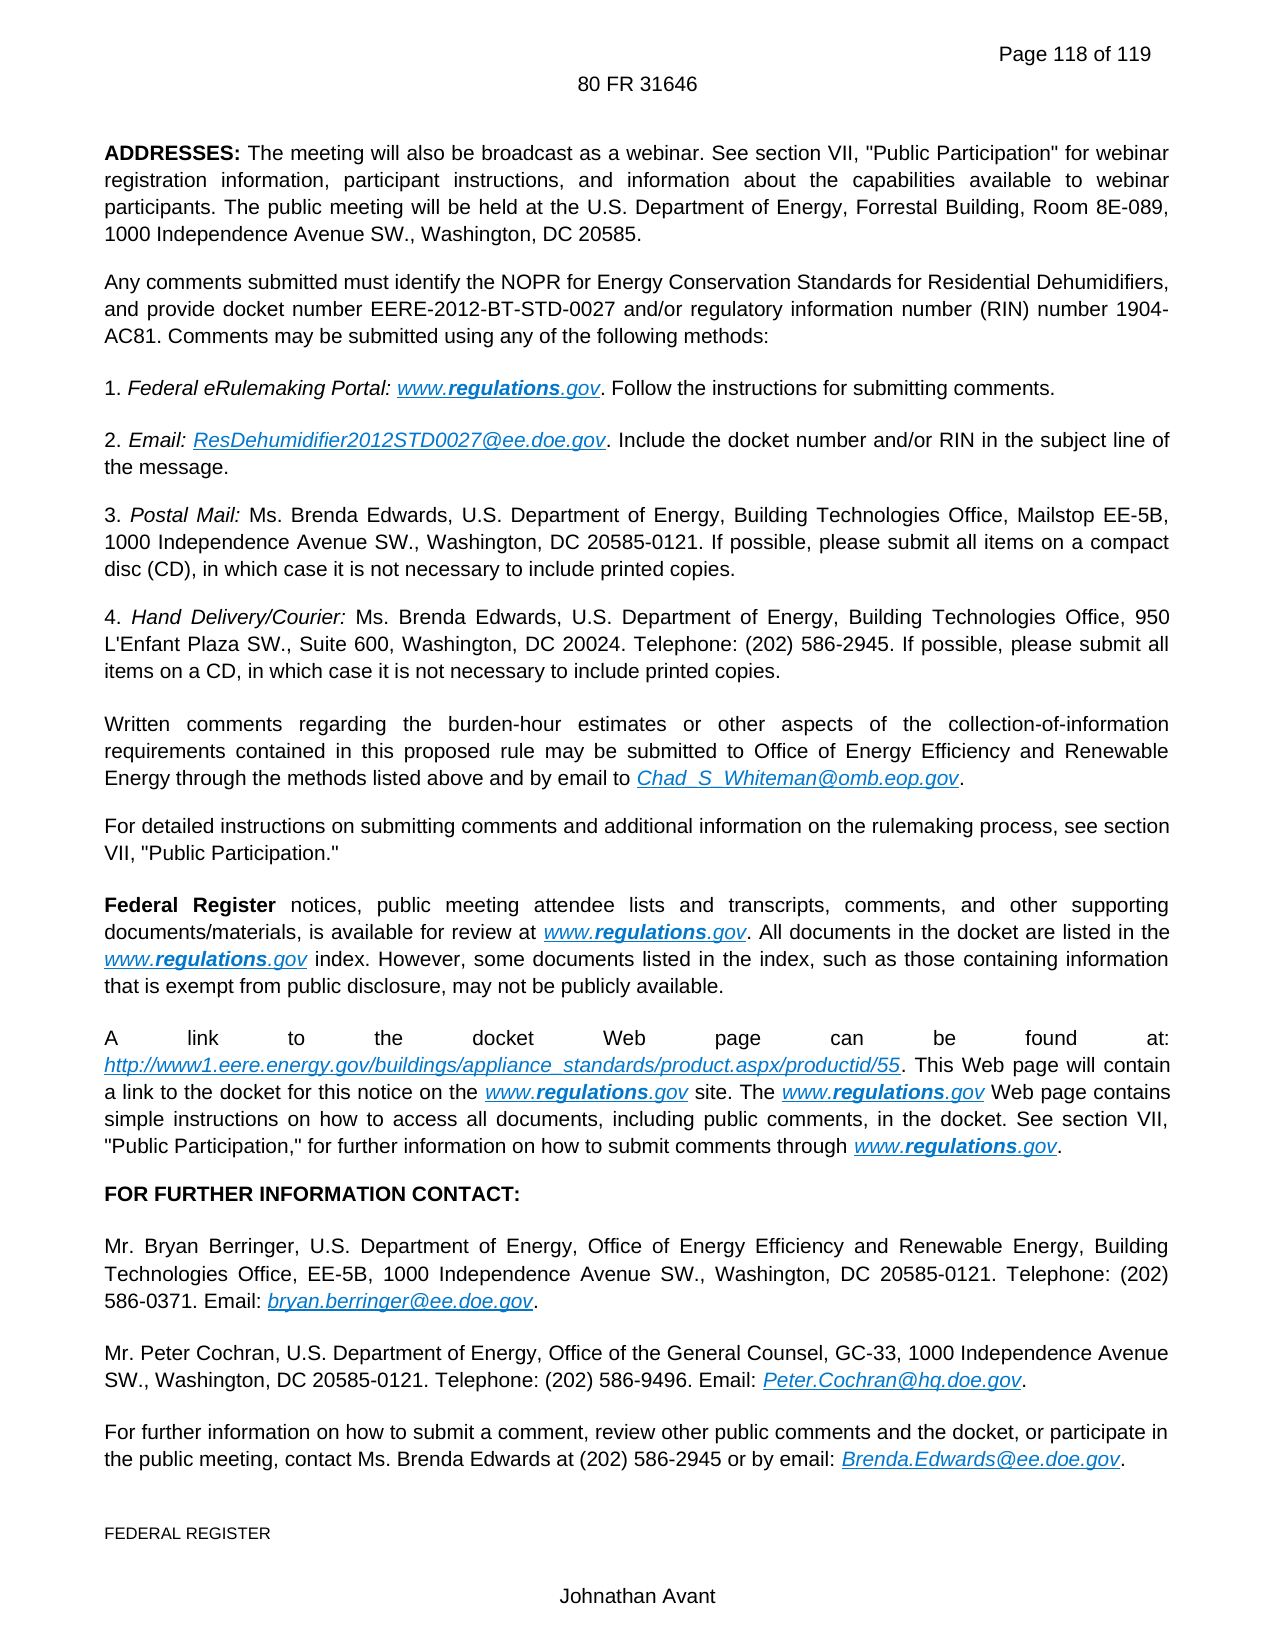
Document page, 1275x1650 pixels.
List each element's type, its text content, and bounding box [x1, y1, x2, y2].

text 2. Email: ResDehumidifier2012STD0027@ee.doe.gov. Include the docket number and/or RIN in the subject line of the message. [104, 425, 1171, 479]
text FEDERAL REGISTER [104, 1496, 1171, 1543]
text 3. Postal Mail: Ms. Brenda Edwards, U.S. Department of Energy, Building Technologies Office, Mailstop EE-5B, 1000 Independence Avenue SW., Washington, DC 20585-0121. If possible, please submit all items on a compact disc (CD), in which case it is not necessary to include printed copies. [104, 500, 1171, 581]
text For detailed instructions on submitting comments and additional information on the rulemaking process, see section VII, "Public Participation." [104, 810, 1171, 864]
text FOR FURTHER INFORMATION CONTACT: [104, 1179, 1171, 1206]
text Mr. Bryan Berringer, U.S. Department of Energy, Office of Energy Efficiency and Renewable Energy, Building Technologies Office, EE-5B, 1000 Independence Avenue SW., Washington, DC 20585-0121. Telephone: (202) 586-0371. Email: bryan.berringer@ee.doe.gov. [104, 1231, 1171, 1312]
text Federal Register notices, public meeting attendee lists and transcripts, comments, and other supporting documents/materials, is available for review at www.regulations.gov. All documents in the docket are listed in the www.regulations.gov index. However, some documents listed in the index, such as those containing information that is exempt from public disclosure, may not be publicly available. [104, 889, 1171, 998]
text A link to the docket Web page can be found at: http://www1.eere.energy.gov/buildings/appliance_standards/product.aspx/productid/55. This Web page will contain a link to the docket for this notice on the www.regulations.gov site. The www.regulations.gov Web page contains simple instructions on how to access all documents, including public comments, in the docket. See section VII, "Public Participation," for further information on how to submit comments through www.regulations.gov. [104, 1023, 1171, 1158]
text Any comments submitted must identify the NOPR for Energy Conservation Standards for Residential Dehumidifiers, and provide docket number EERE-2012-BT-STD-0027 and/or regulatory information number (RIN) number 1904-AC81. Comments may be submitted using any of the following methods: [104, 267, 1171, 348]
text 1. Federal eRulemaking Portal: www.regulations.gov. Follow the instructions for submitting comments. [104, 373, 1171, 400]
text Mr. Peter Cochran, U.S. Department of Energy, Office of the General Counsel, GC-33, 1000 Independence Avenue SW., Washington, DC 20585-0121. Telephone: (202) 586-9496. Email: Peter.Cochran@hq.doe.gov. [104, 1337, 1171, 1392]
text For further information on how to submit a comment, review other public comments and the docket, or participate in the public meeting, contact Ms. Brenda Edwards at (202) 586-2945 or by email: Brenda.Edwards@ee.doe.gov. [104, 1417, 1171, 1471]
text 4. Hand Delivery/Courier: Ms. Brenda Edwards, U.S. Department of Energy, Building Technologies Office, 950 L'Enfant Plaza SW., Suite 600, Washington, DC 20024. Telephone: (202) 586-2945. If possible, please submit all items on a CD, in which case it is not necessary to include printed copies. [104, 602, 1171, 683]
text ADDRESSES: The meeting will also be broadcast as a webinar. See section VII, "Public Participation" for webinar registration information, participant instructions, and information about the capabilities available to webinar participants. The public meeting will be held at the U.S. Department of Energy, Forrestal Building, Room 8E-089, 1000 Independence Avenue SW., Washington, DC 20585. [104, 137, 1171, 246]
text Written comments regarding the burden-hour estimates or other aspects of the collection-of-information requirements contained in this proposed rule may be submitted to Office of Energy Efficiency and Renewable Energy through the methods listed above and by email to Chad_S_Whiteman@omb.eop.gov. [104, 708, 1171, 789]
